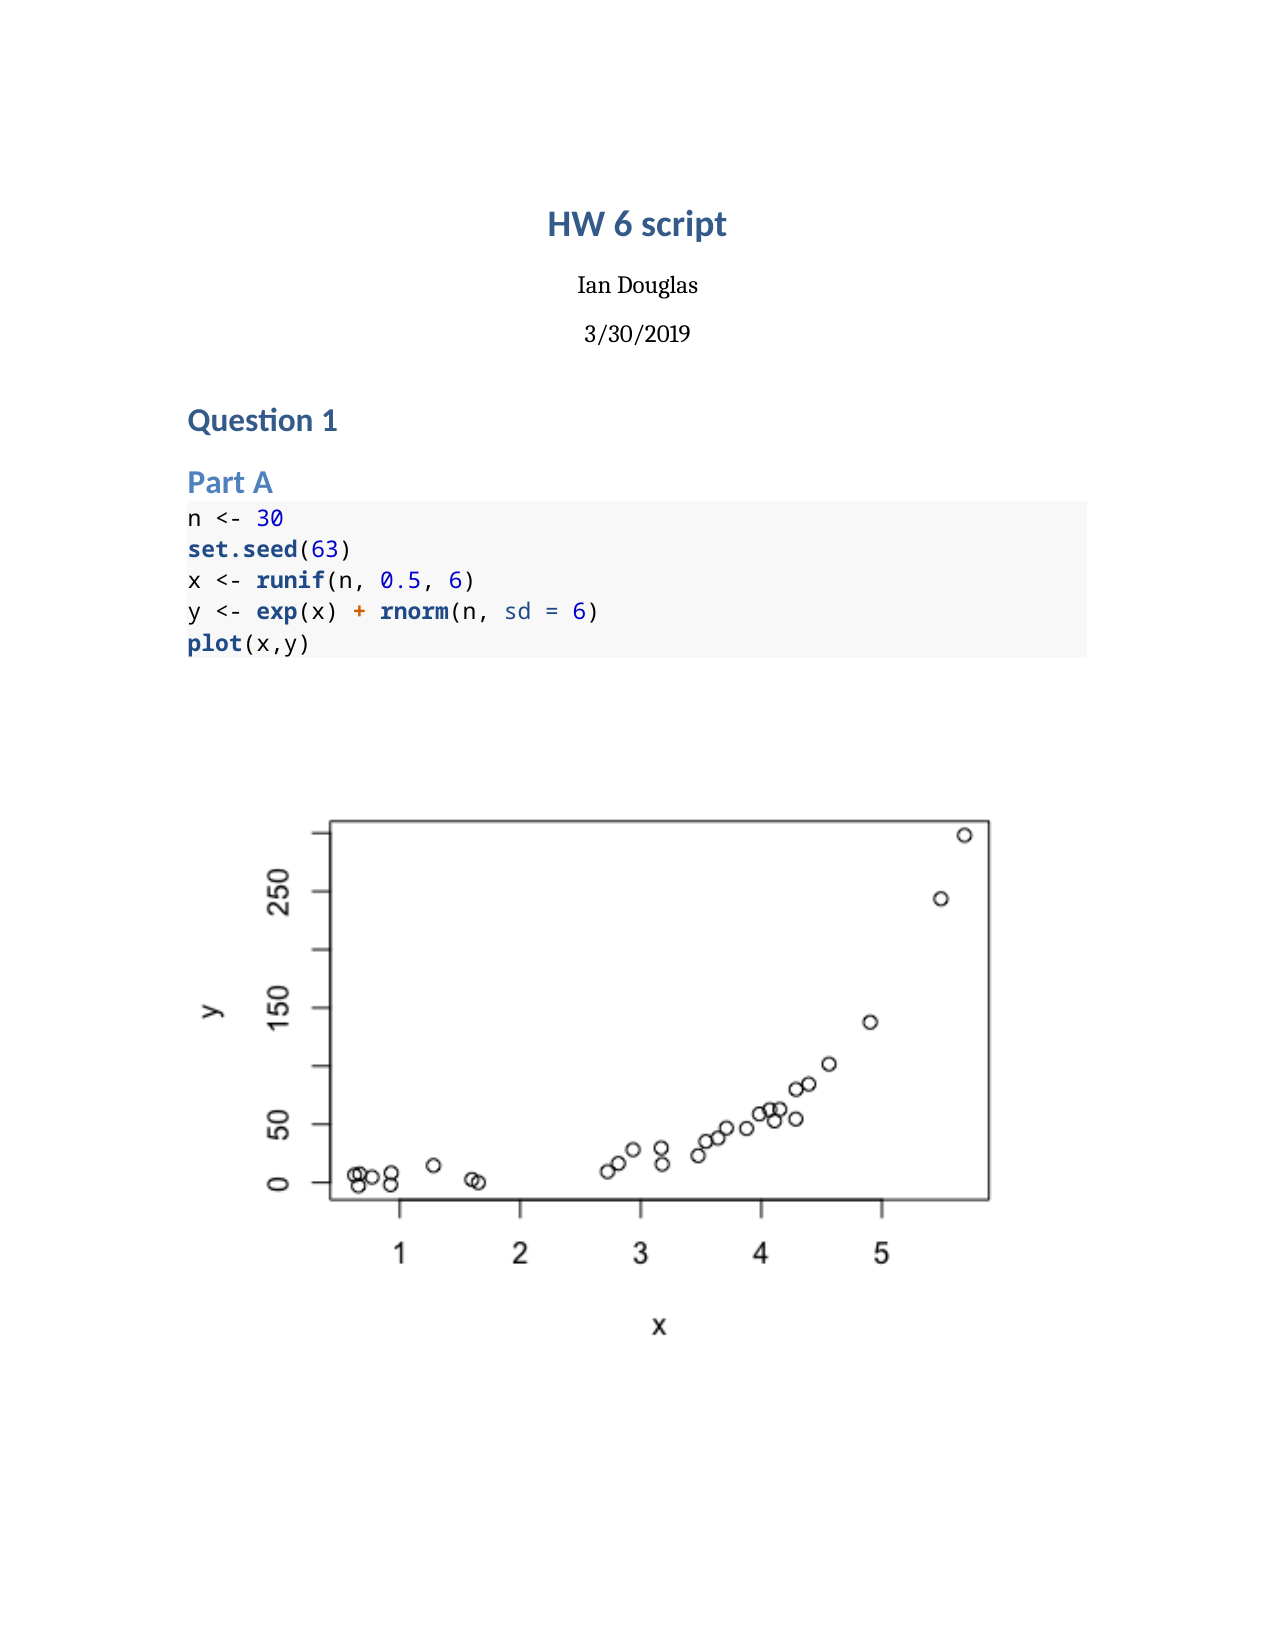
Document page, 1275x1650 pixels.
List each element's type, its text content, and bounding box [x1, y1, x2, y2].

subtitle Question 1 [187, 399, 1087, 440]
title HW 6 script [187, 200, 1087, 246]
text n <- 30 set.seed(63) x <- runif(n, 0.5, 6) y <- exp(x) + rnorm(n, sd = 6) plot(x,y) [284, 501, 1087, 658]
picture [187, 678, 1063, 1379]
text 3/30/2019 [187, 320, 1087, 349]
text Ian Douglas [187, 271, 1087, 299]
subtitle Part A [187, 461, 1087, 501]
